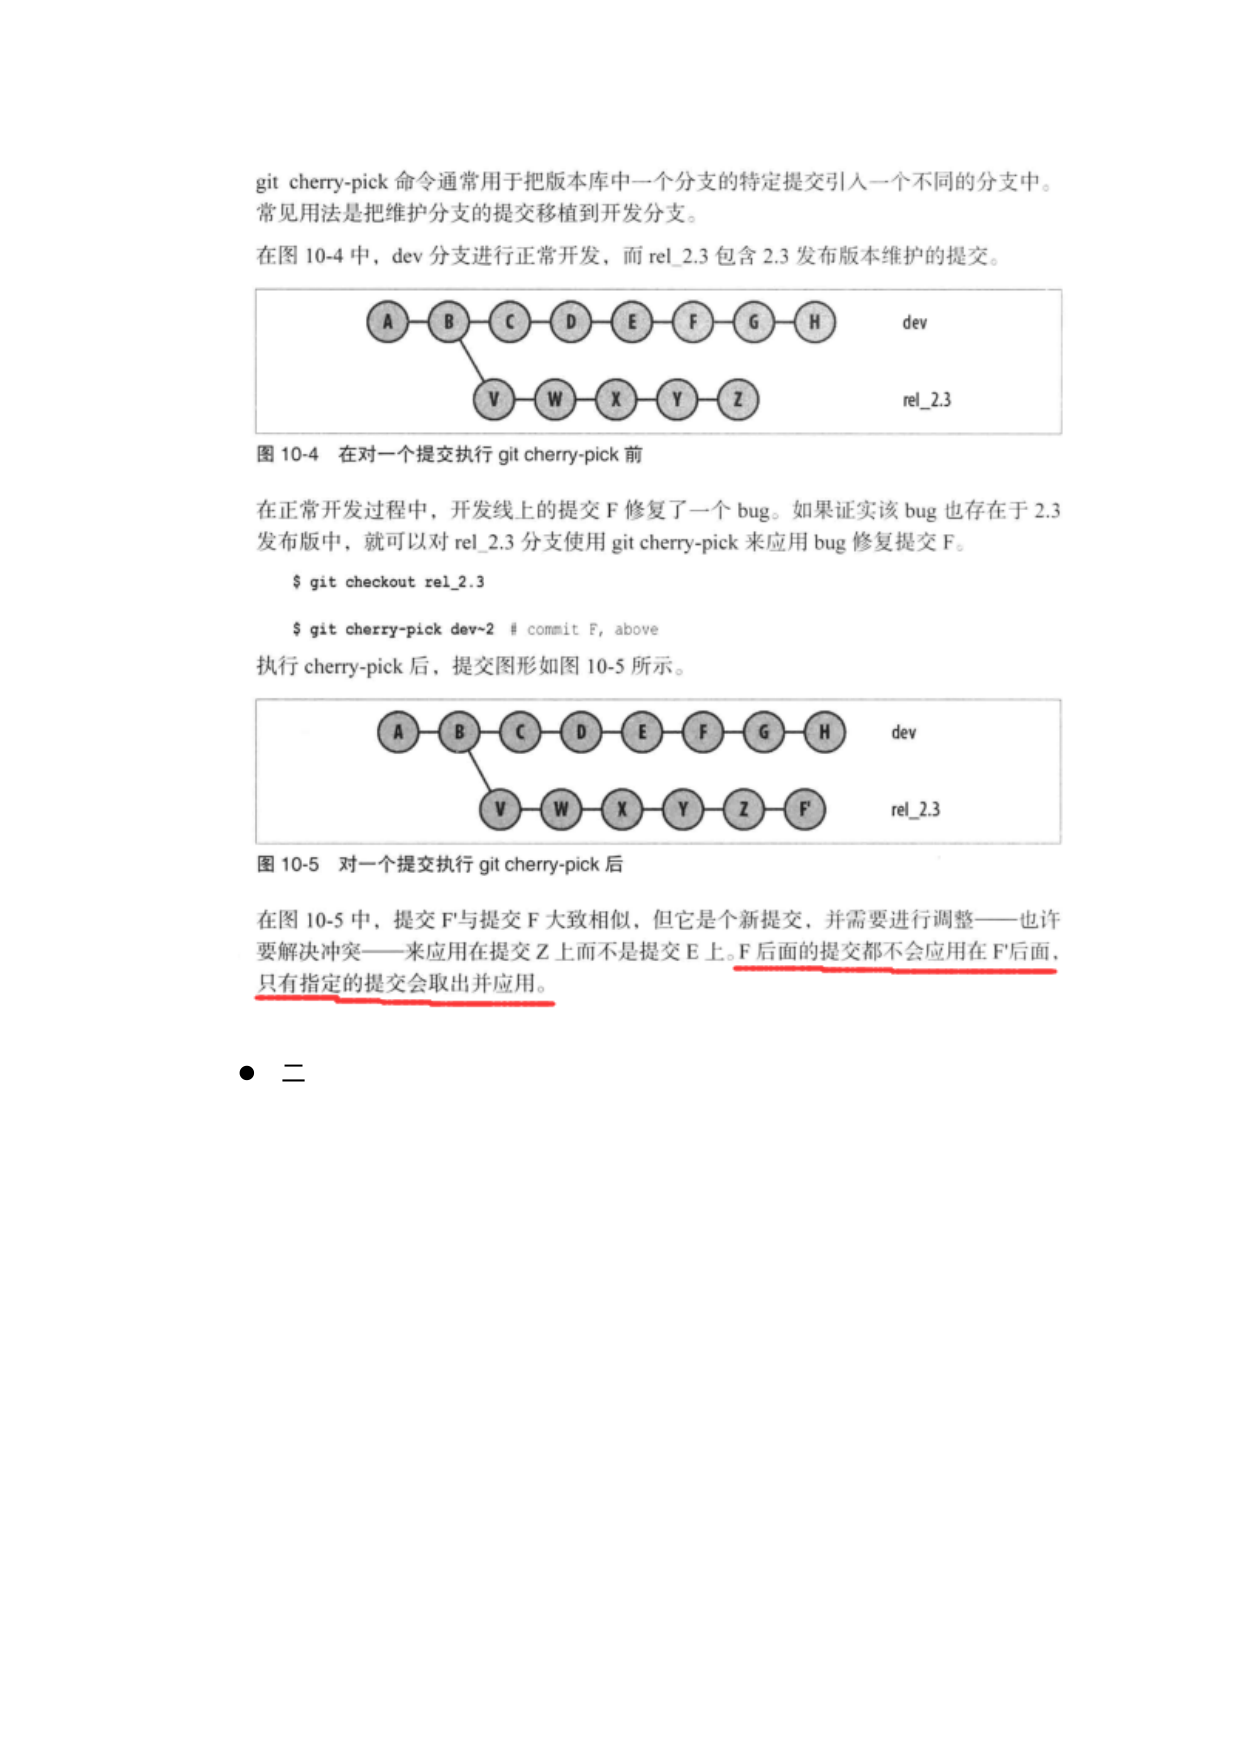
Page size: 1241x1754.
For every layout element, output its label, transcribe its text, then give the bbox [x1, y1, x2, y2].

list 二 [237, 1039, 1053, 1104]
picture [237, 162, 1103, 1015]
